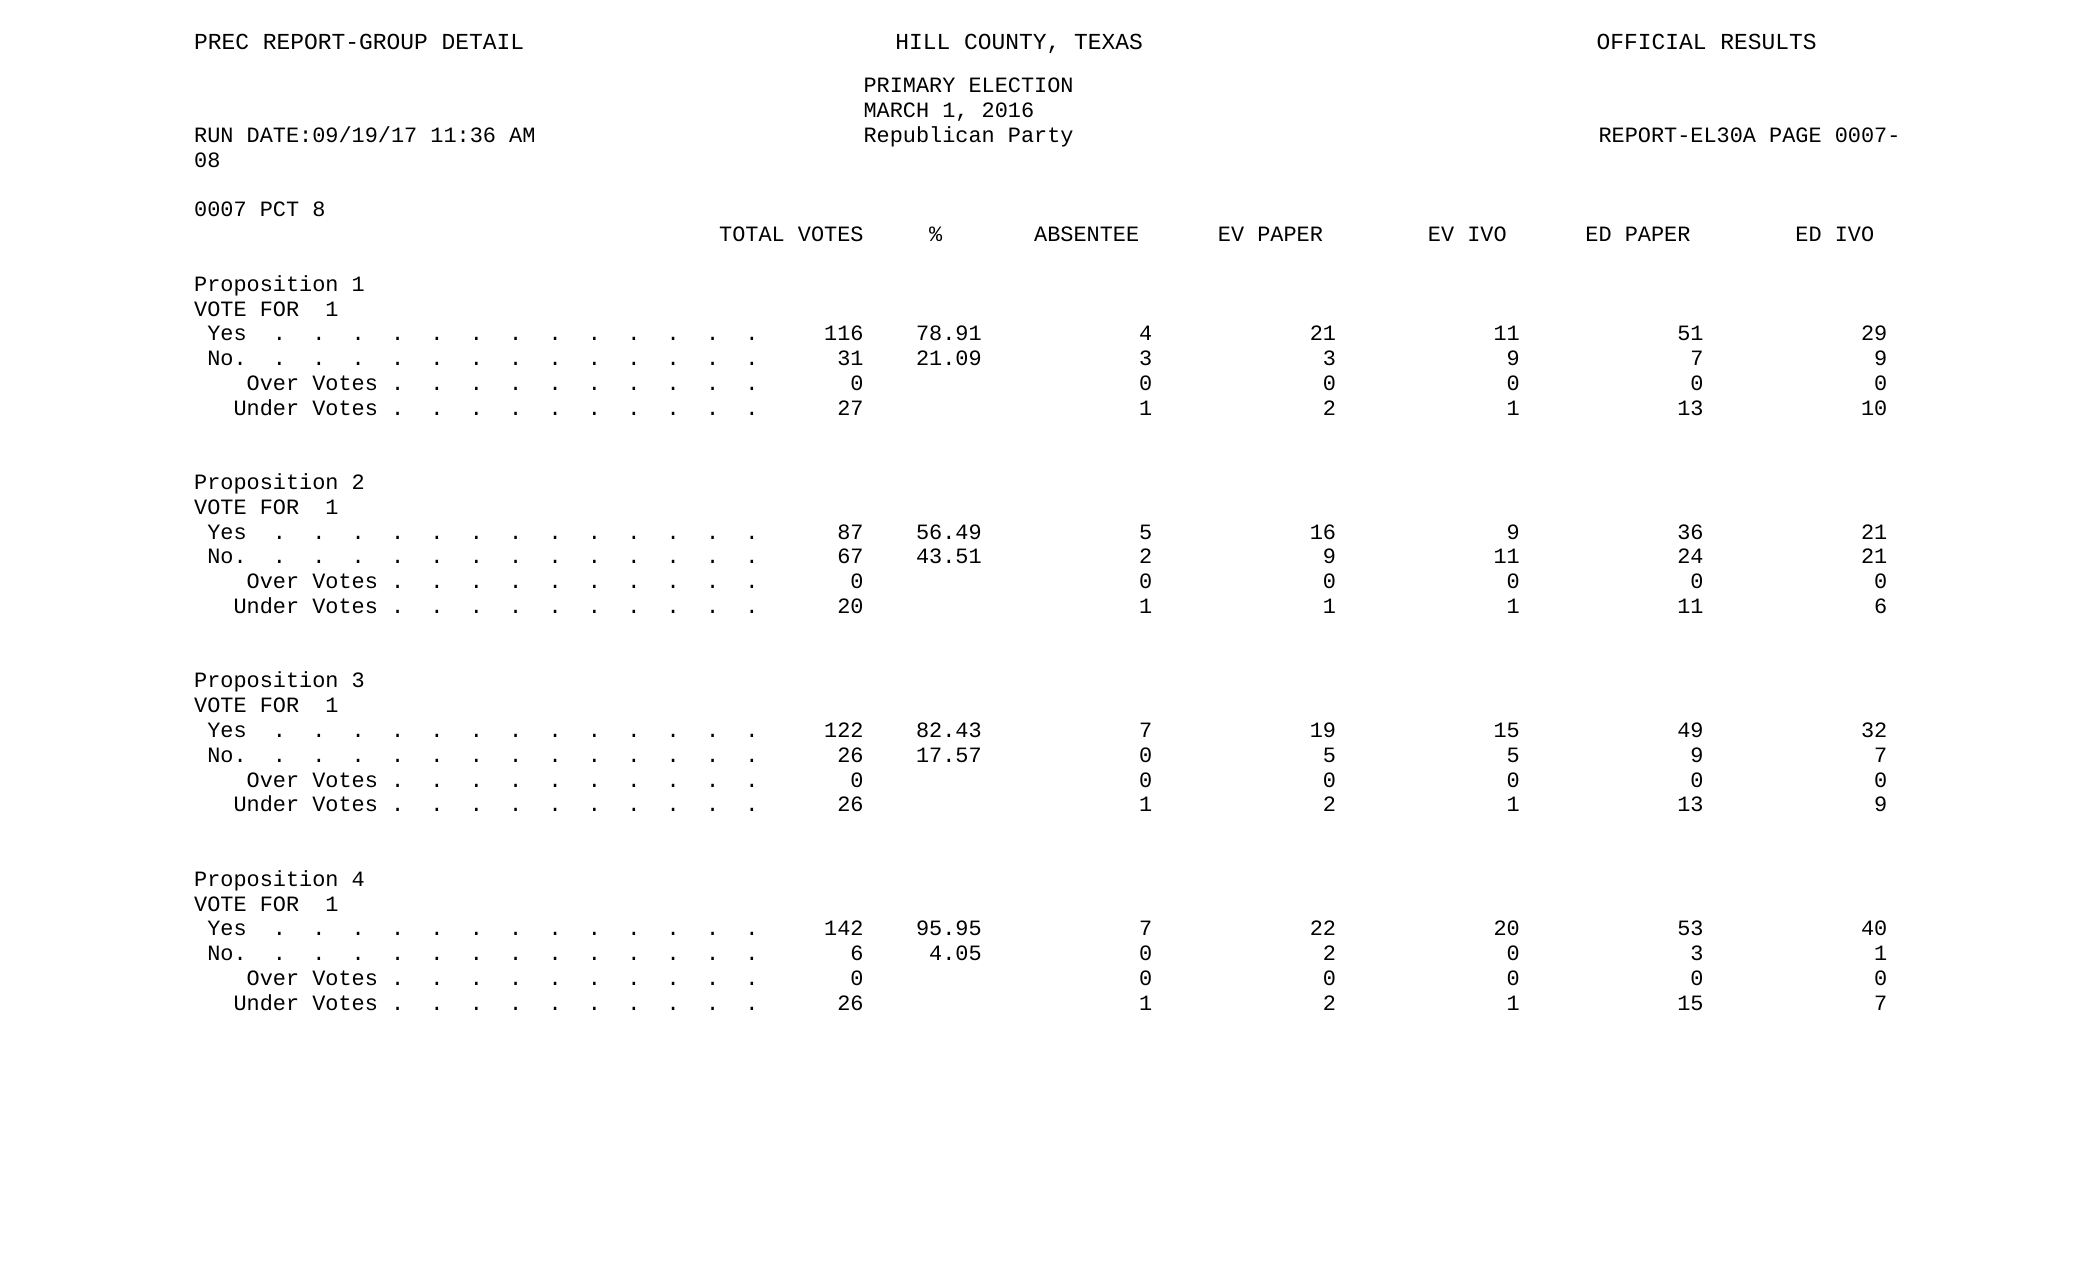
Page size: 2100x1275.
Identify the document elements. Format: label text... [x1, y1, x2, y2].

text VOTE FOR 1 [194, 496, 1906, 521]
text Over Votes . . . . . . . . . . 0 0 0 0 0 0 [194, 570, 1906, 595]
text Yes . . . . . . . . . . . . . 87 56.49 5 16 9 36 21 [194, 521, 1906, 546]
text PRIMARY ELECTION [194, 74, 1906, 99]
text Yes . . . . . . . . . . . . . 122 82.43 7 19 15 49 32 [194, 719, 1906, 744]
text Under Votes . . . . . . . . . . 20 1 1 1 11 6 [194, 595, 1906, 620]
text TOTAL VOTES % ABSENTEE EV PAPER EV IVO ED PAPER ED IVO [194, 223, 1906, 248]
text Under Votes . . . . . . . . . . 26 1 2 1 13 9 [194, 793, 1906, 818]
text VOTE FOR 1 [194, 298, 1906, 322]
text VOTE FOR 1 [194, 893, 1906, 917]
text Proposition 2 [194, 471, 1906, 496]
text Proposition 4 [194, 868, 1906, 893]
text No. . . . . . . . . . . . . . 67 43.51 2 9 11 24 21 [194, 546, 1906, 570]
text No. . . . . . . . . . . . . . 31 21.09 3 3 9 7 9 [194, 347, 1906, 372]
text No. . . . . . . . . . . . . . 6 4.05 0 2 0 3 1 [194, 942, 1906, 967]
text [194, 30, 1906, 56]
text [194, 992, 1906, 1046]
text Over Votes . . . . . . . . . . 0 0 0 0 0 0 [194, 967, 1906, 992]
text Proposition 3 [194, 669, 1906, 694]
text Yes . . . . . . . . . . . . . 142 95.95 7 22 20 53 40 [194, 917, 1906, 942]
text 0007 PCT 8 [194, 198, 1906, 223]
text Proposition 1 [194, 273, 1906, 298]
text No. . . . . . . . . . . . . . 26 17.57 0 5 5 9 7 [194, 744, 1906, 769]
text Over Votes . . . . . . . . . . 0 0 0 0 0 0 [194, 372, 1906, 397]
text Over Votes . . . . . . . . . . 0 0 0 0 0 0 [194, 769, 1906, 793]
text VOTE FOR 1 [194, 694, 1906, 719]
text Under Votes . . . . . . . . . . 27 1 2 1 13 10 [194, 397, 1906, 422]
text Yes . . . . . . . . . . . . . 116 78.91 4 21 11 51 29 [194, 322, 1906, 347]
text MARCH 1, 2016 [194, 99, 1906, 124]
text RUN DATE:09/19/17 11:36 AM Republican Party REPORT-EL30A PAGE 0007-08 [194, 124, 1906, 174]
